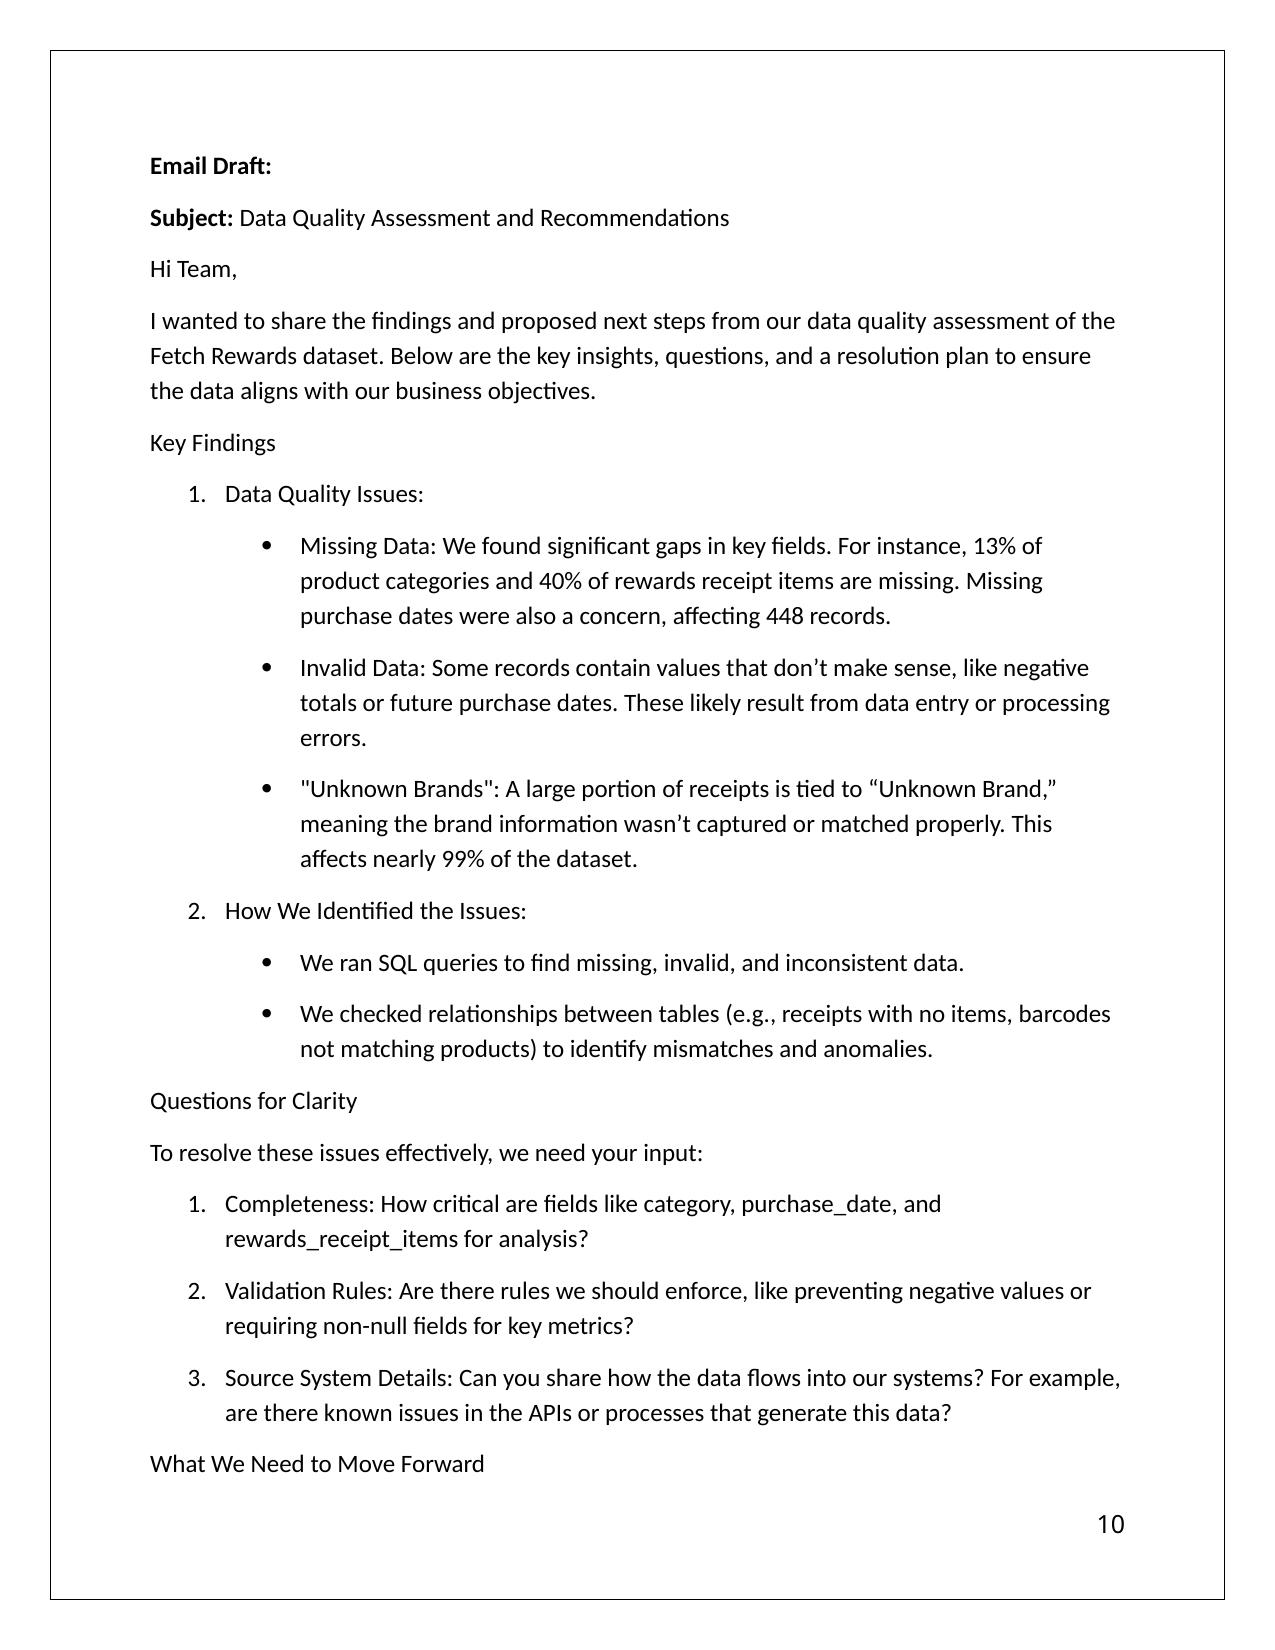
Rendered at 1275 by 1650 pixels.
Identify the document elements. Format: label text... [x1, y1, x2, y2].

text Hi Team, [150, 253, 1125, 284]
text Subject: Data Quality Assessment and Recommendations [150, 202, 1125, 232]
list How We Identified the Issues: [187, 895, 1125, 926]
list Completeness: How critical are fields like category, purchase_date, and rewards_receipt_items for analysis? [187, 1188, 1125, 1254]
text Key Findings [150, 427, 1125, 457]
list Source System Details: Can you share how the data flows into our systems? For example, are there known issues in the APIs or processes that generate this data? [187, 1362, 1125, 1427]
list "Unknown Brands": A large portion of receipts is tied to “Unknown Brand,” meaning the brand information wasn’t captured or matched properly. This affects nearly 99% of the dataset. [262, 773, 1125, 874]
text To resolve these issues effectively, we need your input: [150, 1137, 1125, 1167]
list Data Quality Issues: [187, 478, 1125, 509]
text I wanted to share the findings and proposed next steps from our data quality assessment of the Fetch Rewards dataset. Below are the key insights, questions, and a resolution plan to ensure the data aligns with our business objectives. [150, 305, 1125, 406]
text Email Draft: [150, 150, 1125, 181]
text What We Need to Move Forward [150, 1448, 1125, 1479]
list We checked relationships between tables (e.g., receipts with no items, barcodes not matching products) to identify mismatches and anomalies. [262, 998, 1125, 1064]
list Invalid Data: Some records contain values that don’t make sense, like negative totals or future purchase dates. These likely result from data entry or processing errors. [262, 652, 1125, 752]
list Missing Data: We found significant gaps in key fields. For instance, 13% of product categories and 40% of rewards receipt items are missing. Missing purchase dates were also a concern, affecting 448 records. [262, 530, 1125, 631]
text Questions for Clarity [150, 1085, 1125, 1116]
list Validation Rules: Are there rules we should enforce, like preventing negative values or requiring non-null fields for key metrics? [187, 1275, 1125, 1341]
list We ran SQL queries to find missing, invalid, and inconsistent data. [262, 947, 1125, 977]
